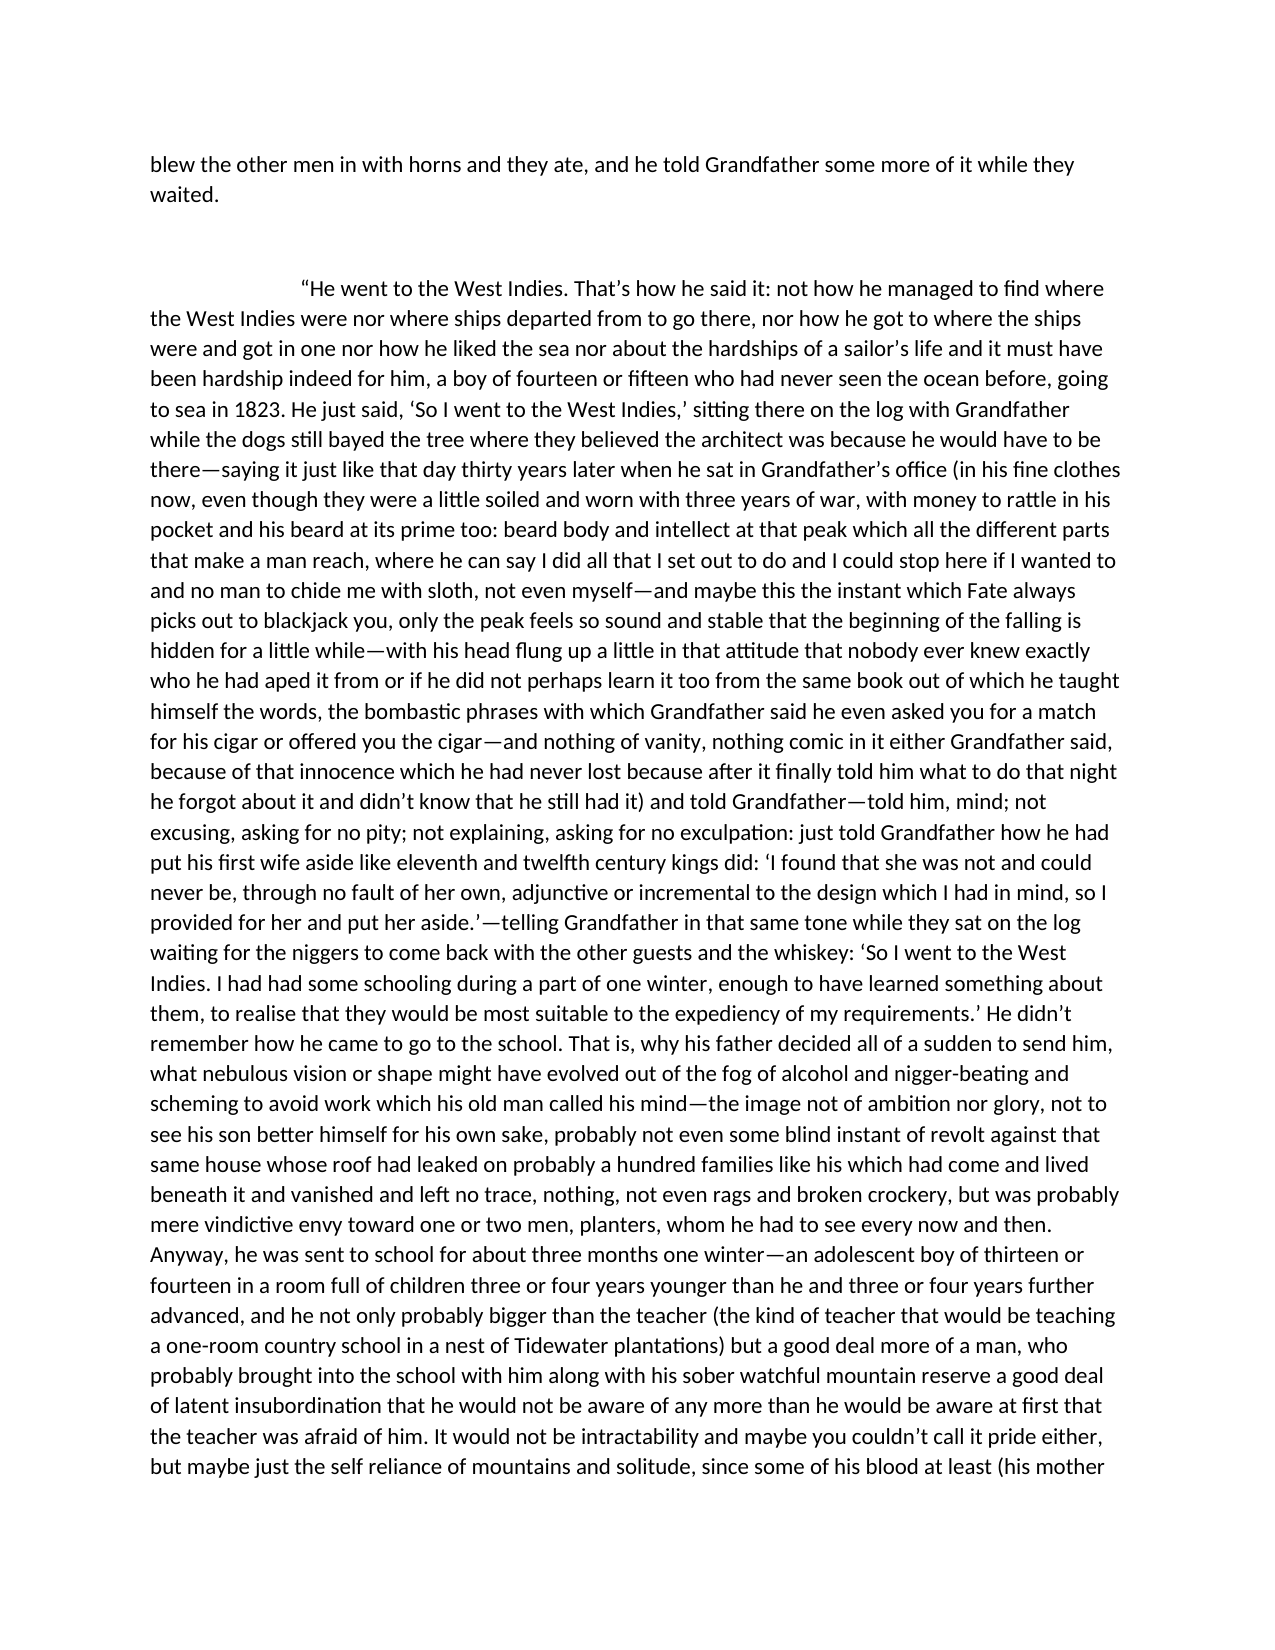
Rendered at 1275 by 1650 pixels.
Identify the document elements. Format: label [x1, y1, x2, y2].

text [150, 274, 1125, 1480]
text [150, 150, 1125, 208]
